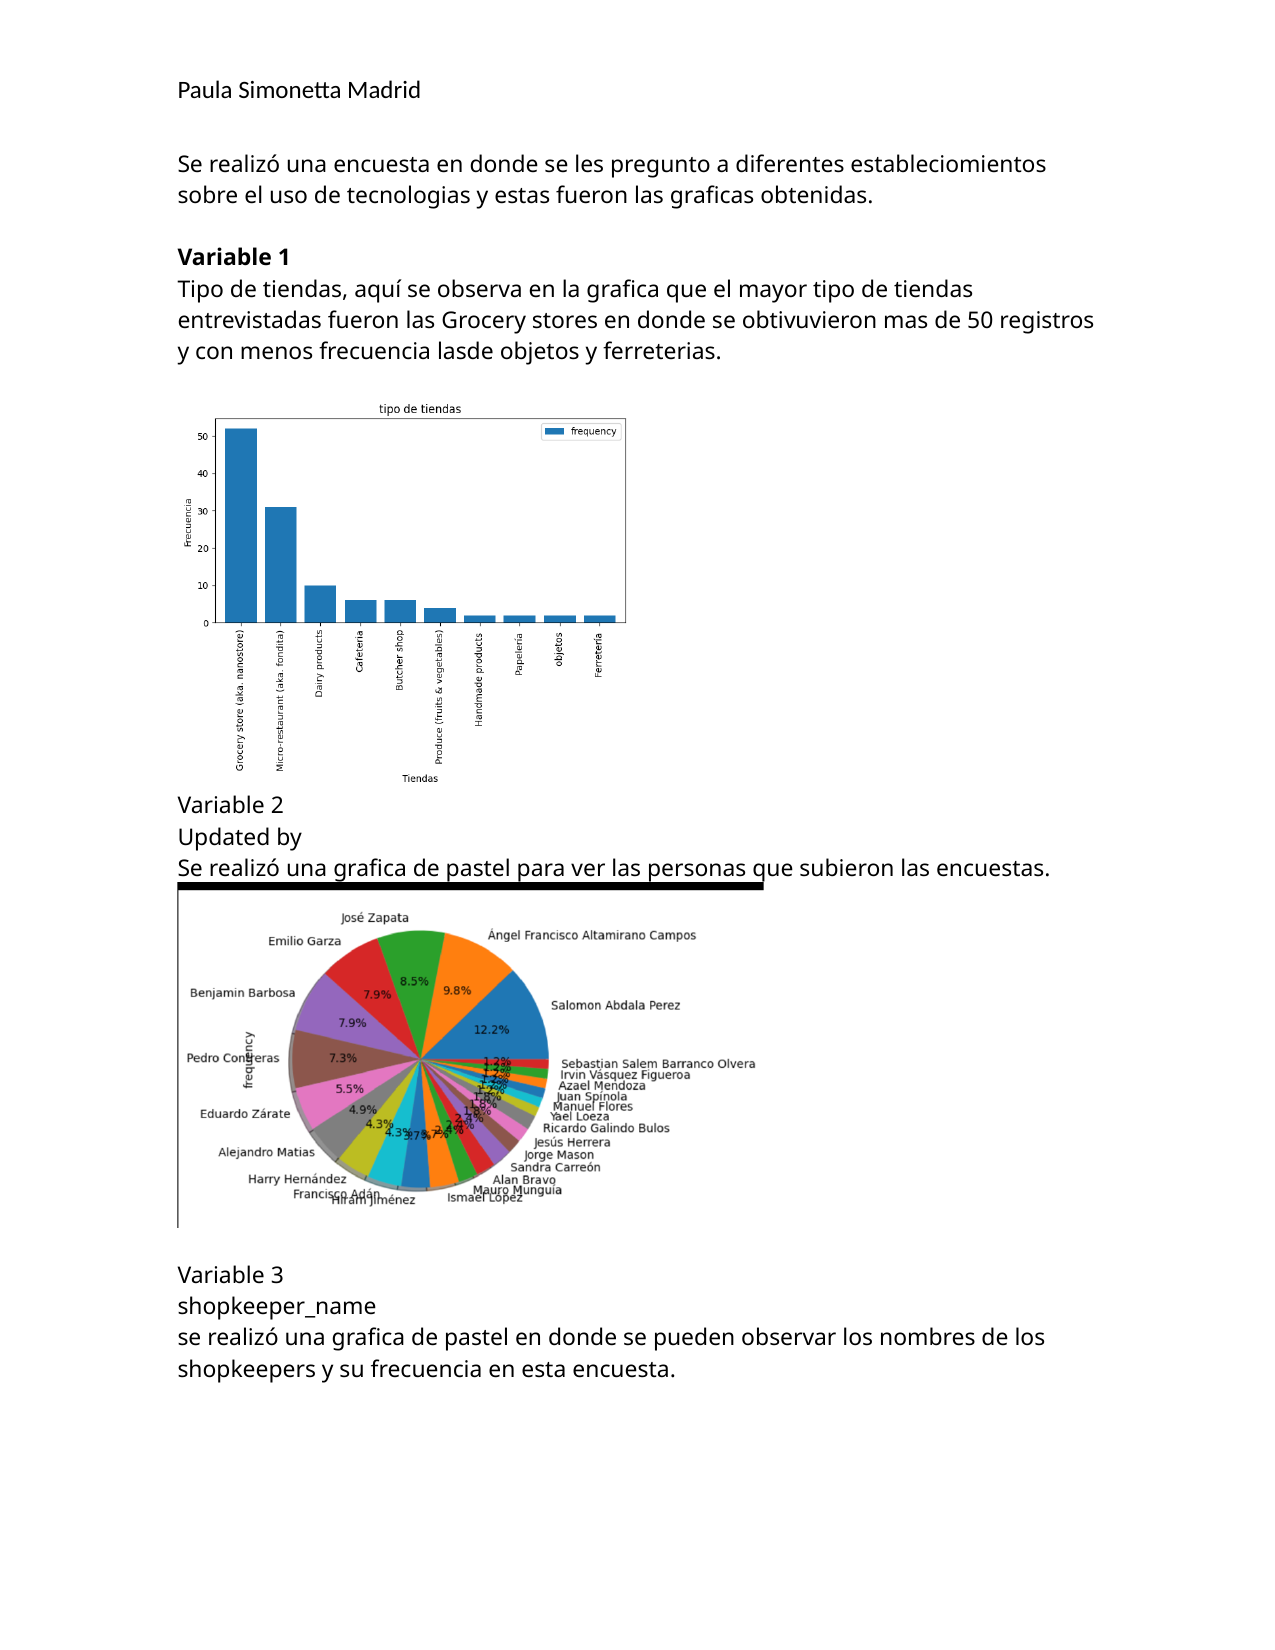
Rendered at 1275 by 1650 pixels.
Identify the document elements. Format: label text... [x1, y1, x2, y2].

picture [177, 397, 631, 790]
text Tipo de tiendas, aquí se observa en la grafica que el mayor tipo de tiendas entrevistadas fueron las Grocery stores en donde se obtivuvieron mas de 50 registros y con menos frecuencia lasde objetos y ferreterias. [177, 273, 1098, 366]
text Se realizó una grafica de pastel para ver las personas que subieron las encuestas. [177, 852, 1098, 883]
text Variable 3 [177, 1259, 1098, 1290]
text Variable 2 [177, 789, 1098, 820]
text Se realizó una encuesta en donde se les pregunto a diferentes estableciomientos sobre el uso de tecnologias y estas fueron las graficas obtenidas. [177, 148, 1098, 210]
text Updated by [177, 820, 1098, 852]
text se realizó una grafica de pastel en donde se pueden observar los nombres de los shopkeepers y su frecuencia en esta encuesta. [177, 1321, 1098, 1384]
text Variable 1 [177, 241, 1098, 273]
picture [177, 882, 764, 1228]
text shopkeeper_name [177, 1290, 1098, 1321]
